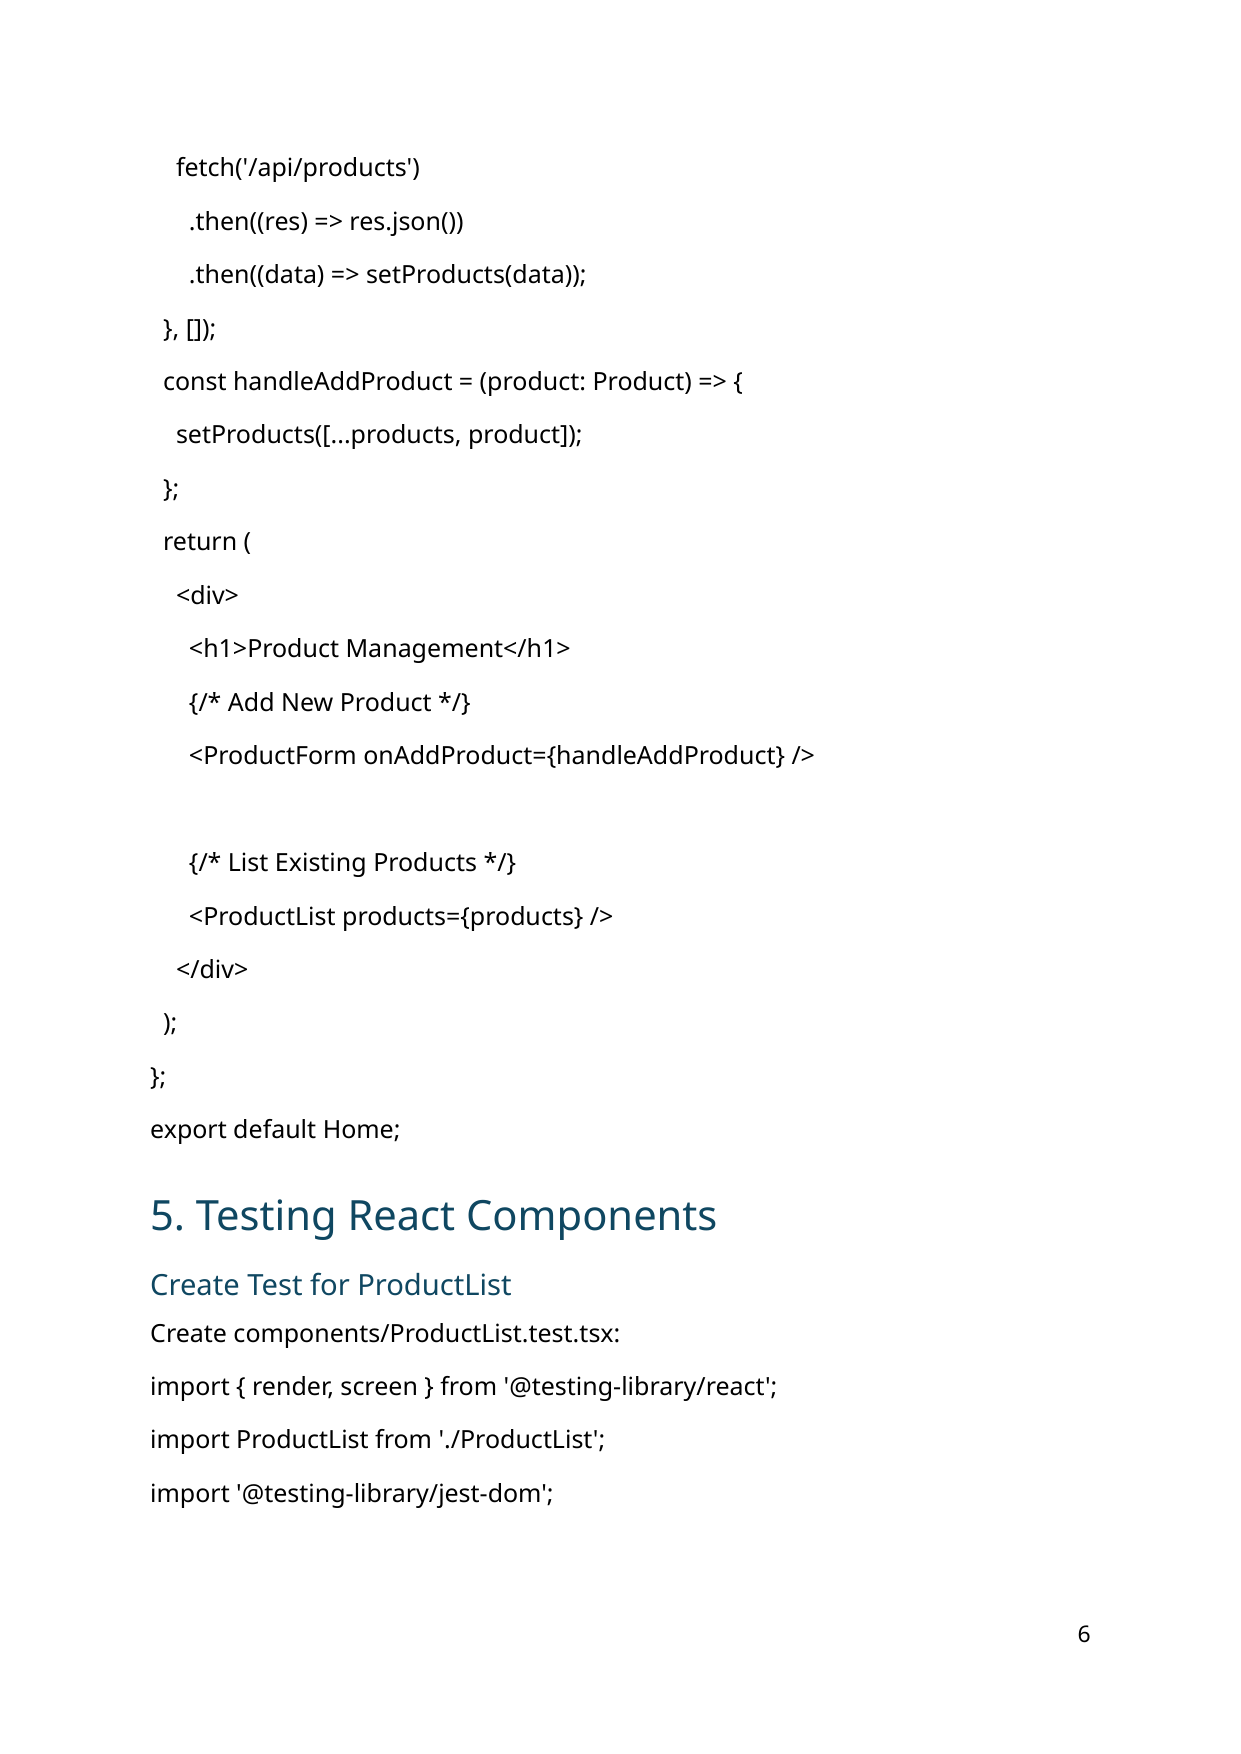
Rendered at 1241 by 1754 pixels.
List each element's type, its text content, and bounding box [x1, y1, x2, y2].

text const handleAddProduct = (product: Product) => { [150, 364, 1090, 398]
text .then((res) => res.json()) [150, 203, 1090, 237]
text {/* Add New Product */} [150, 684, 1090, 718]
text Create components/ProductList.test.tsx: [150, 1315, 1090, 1349]
text setProducts([...products, product]); [150, 417, 1090, 451]
subtitle 5. Testing React Components [150, 1186, 1090, 1243]
text <ProductList products={products} /> [150, 898, 1090, 932]
text ); [150, 1005, 1090, 1039]
text export default Home; [150, 1112, 1090, 1146]
text return ( [150, 524, 1090, 558]
text <h1>Product Management</h1> [150, 631, 1090, 665]
text }; [150, 1058, 1090, 1092]
text <div> [150, 577, 1090, 612]
text }, []); [150, 310, 1090, 344]
text {/* List Existing Products */} [150, 845, 1090, 879]
text <ProductForm onAddProduct={handleAddProduct} /> [150, 738, 1090, 772]
text }; [150, 471, 1090, 505]
text .then((data) => setProducts(data)); [150, 257, 1090, 291]
text import ProductList from './ProductList'; [150, 1422, 1090, 1456]
subtitle Create Test for ProductList [150, 1264, 1090, 1304]
text fetch('/api/products') [150, 150, 1090, 184]
text import '@testing-library/jest-dom'; [150, 1476, 1090, 1509]
text import { render, screen } from '@testing-library/react'; [150, 1369, 1090, 1403]
text </div> [150, 952, 1090, 986]
